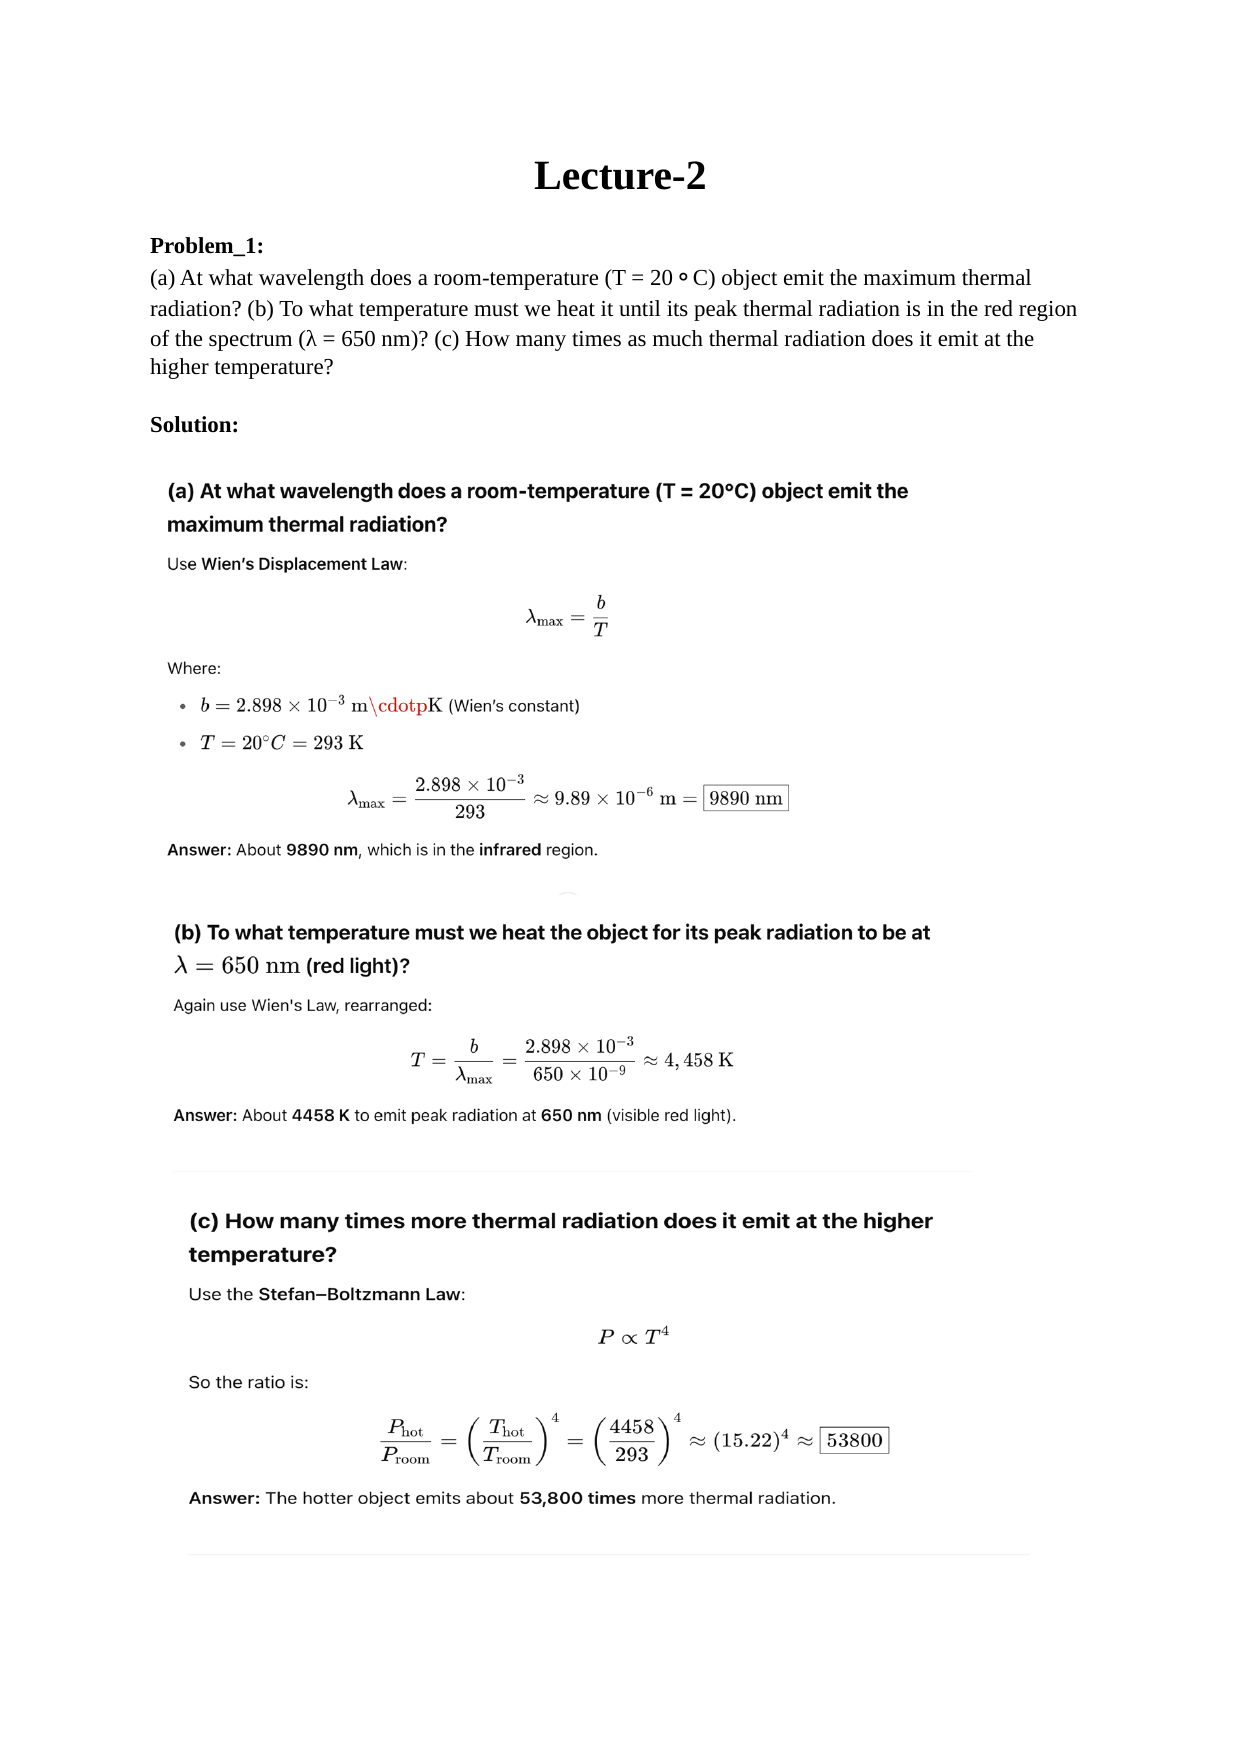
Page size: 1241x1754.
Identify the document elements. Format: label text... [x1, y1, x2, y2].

text radiation? (b) To what temperature must we heat it until its peak thermal radiation is in the red region [150, 296, 1091, 322]
text Problem_1: [150, 232, 1091, 258]
picture [150, 1189, 1030, 1577]
picture [150, 469, 985, 895]
text Lecture-2 [150, 150, 1091, 198]
text (a) At what wavelength does a room-temperature (T = 20⚬C) object emit the maximum thermal [150, 261, 1091, 292]
text Solution: [150, 411, 1091, 438]
text of the spectrum (λ = 650 nm)? (c) How many times as much thermal radiation does it emit at the higher temperature? [150, 324, 1091, 379]
picture [150, 897, 989, 1187]
